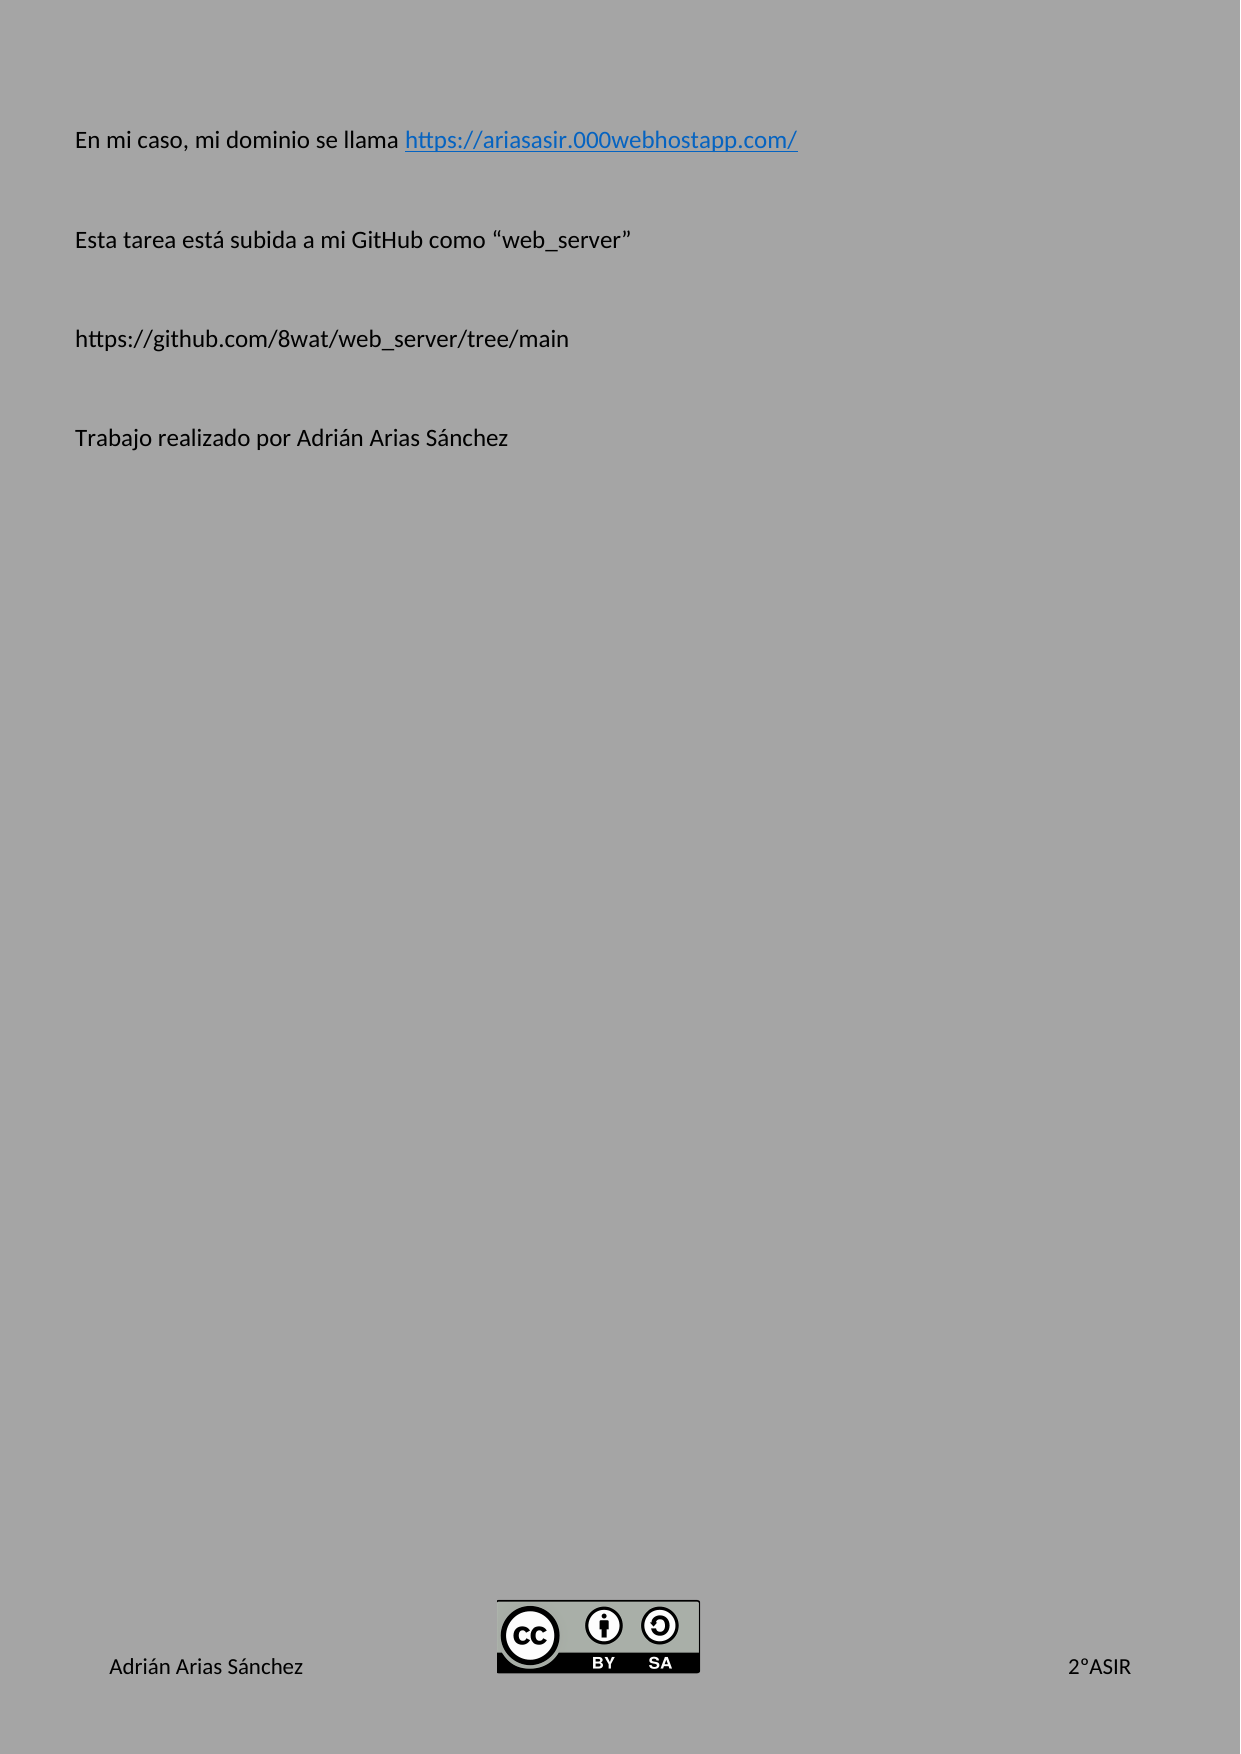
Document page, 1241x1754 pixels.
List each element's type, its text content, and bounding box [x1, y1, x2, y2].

picture [497, 1599, 701, 1675]
text https://github.com/8wat/web_server/tree/main [75, 323, 1165, 353]
text En mi caso, mi dominio se llama https://ariasasir.000webhostapp.com/ [75, 124, 1165, 155]
text Esta tarea está subida a mi GitHub como “web_server” [75, 224, 1165, 254]
text Trabajo realizado por Adrián Arias Sánchez [75, 422, 1165, 453]
